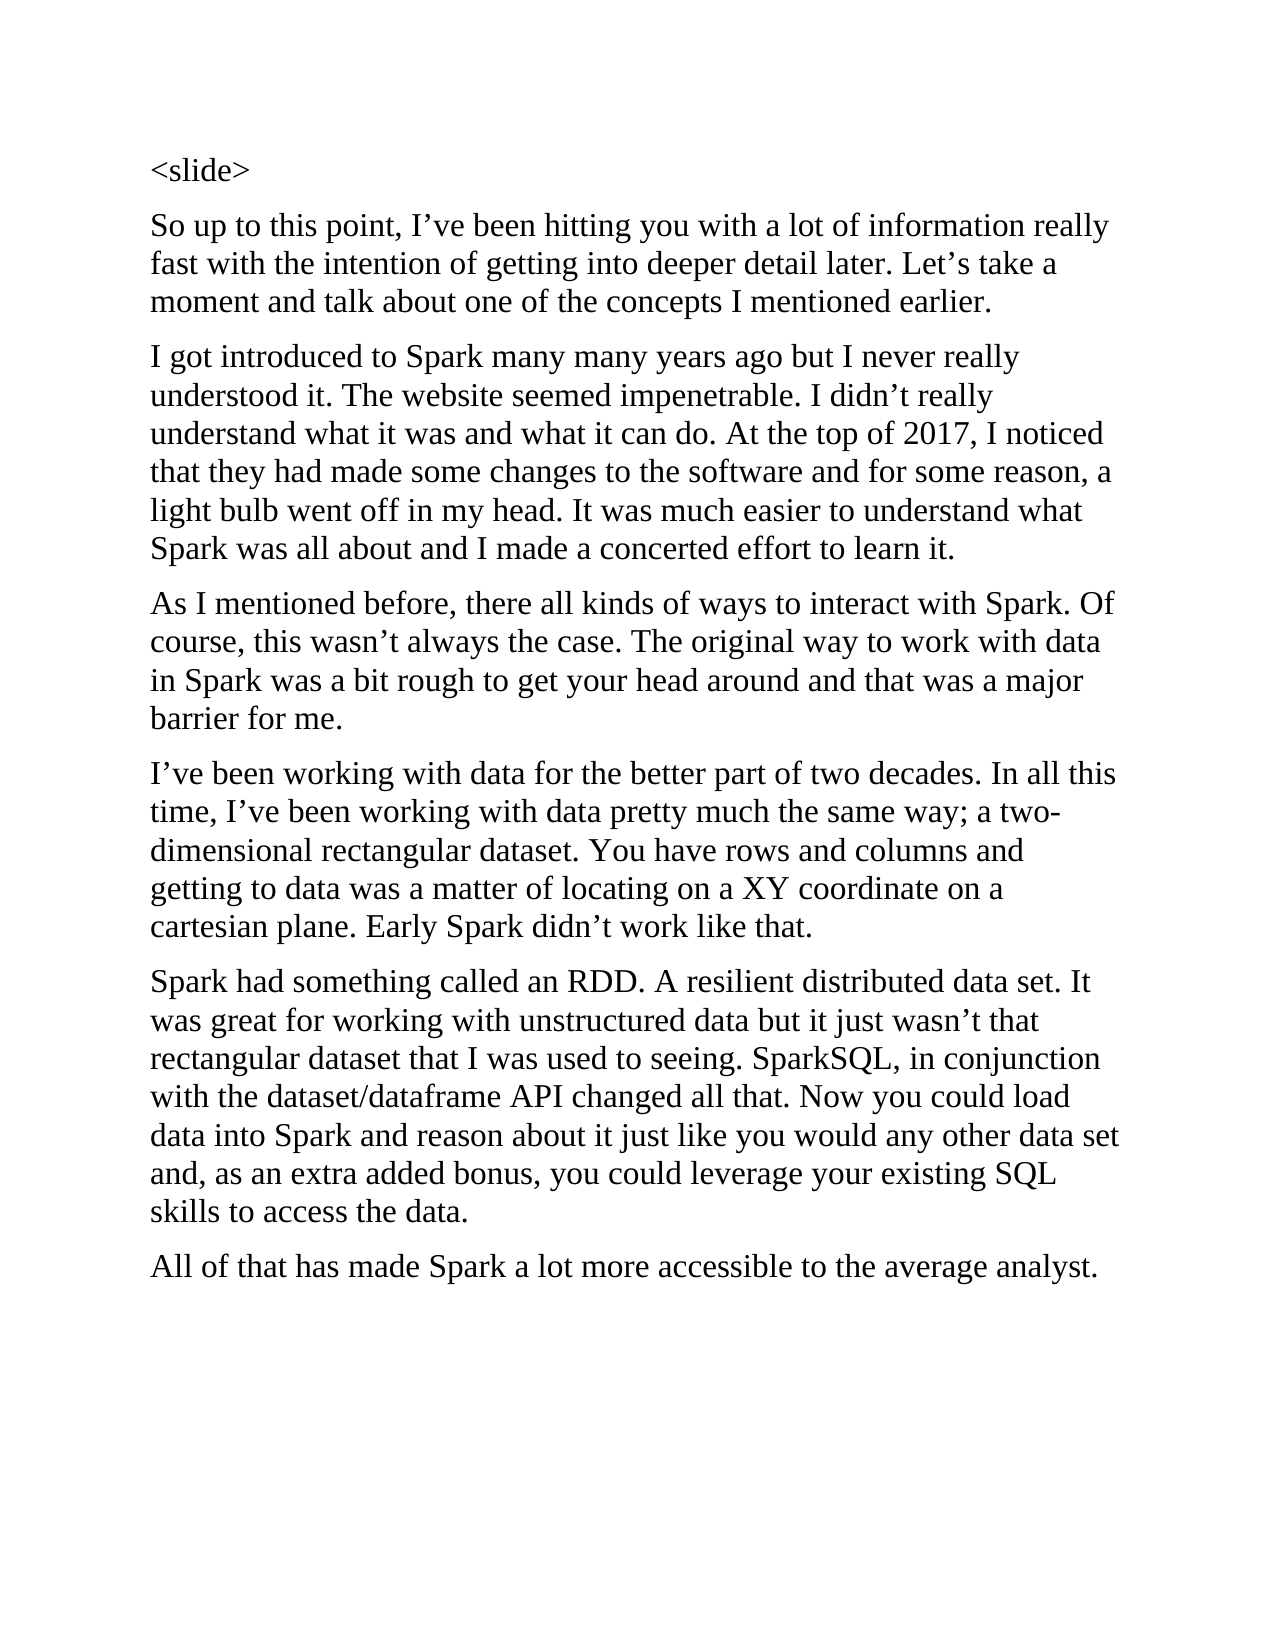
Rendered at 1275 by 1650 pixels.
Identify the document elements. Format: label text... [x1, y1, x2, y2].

text Spark had something called an RDD. A resilient distributed data set. It was great for working with unstructured data but it just wasn’t that rectangular dataset that I was used to seeing. SparkSQL, in conjunction with the dataset/dataframe API changed all that. Now you could load data into Spark and reason about it just like you would any other data set and, as an extra added bonus, you could leverage your existing SQL skills to access the data. [150, 962, 1125, 1230]
text I’ve been working with data for the better part of two decades. In all this time, I’ve been working with data pretty much the same way; a two-dimensional rectangular dataset. You have rows and columns and getting to data was a matter of locating on a XY coordinate on a cartesian plane. Early Spark didn’t work like that. [150, 753, 1125, 945]
text <slide> [150, 150, 1125, 188]
text I got introduced to Spark many many years ago but I never really understood it. The website seemed impenetrable. I didn’t really understand what it was and what it can do. At the top of 2017, I noticed that they had made some changes to the software and for some reason, a light bulb went off in my head. It was much easier to understand what Spark was all about and I made a concerted effort to learn it. [150, 337, 1125, 567]
text So up to this point, I’ve been hitting you with a lot of information really fast with the intention of getting into deeper detail later. Let’s take a moment and talk about one of the concepts I mentioned earlier. [150, 205, 1125, 320]
text All of that has made Spark a lot more accessible to the average analyst. [150, 1247, 1125, 1285]
text As I mentioned before, there all kinds of ways to interact with Spark. Of course, this wasn’t always the case. The original way to work with data in Spark was a bit rough to get your head around and that was a major barrier for me. [150, 583, 1125, 737]
